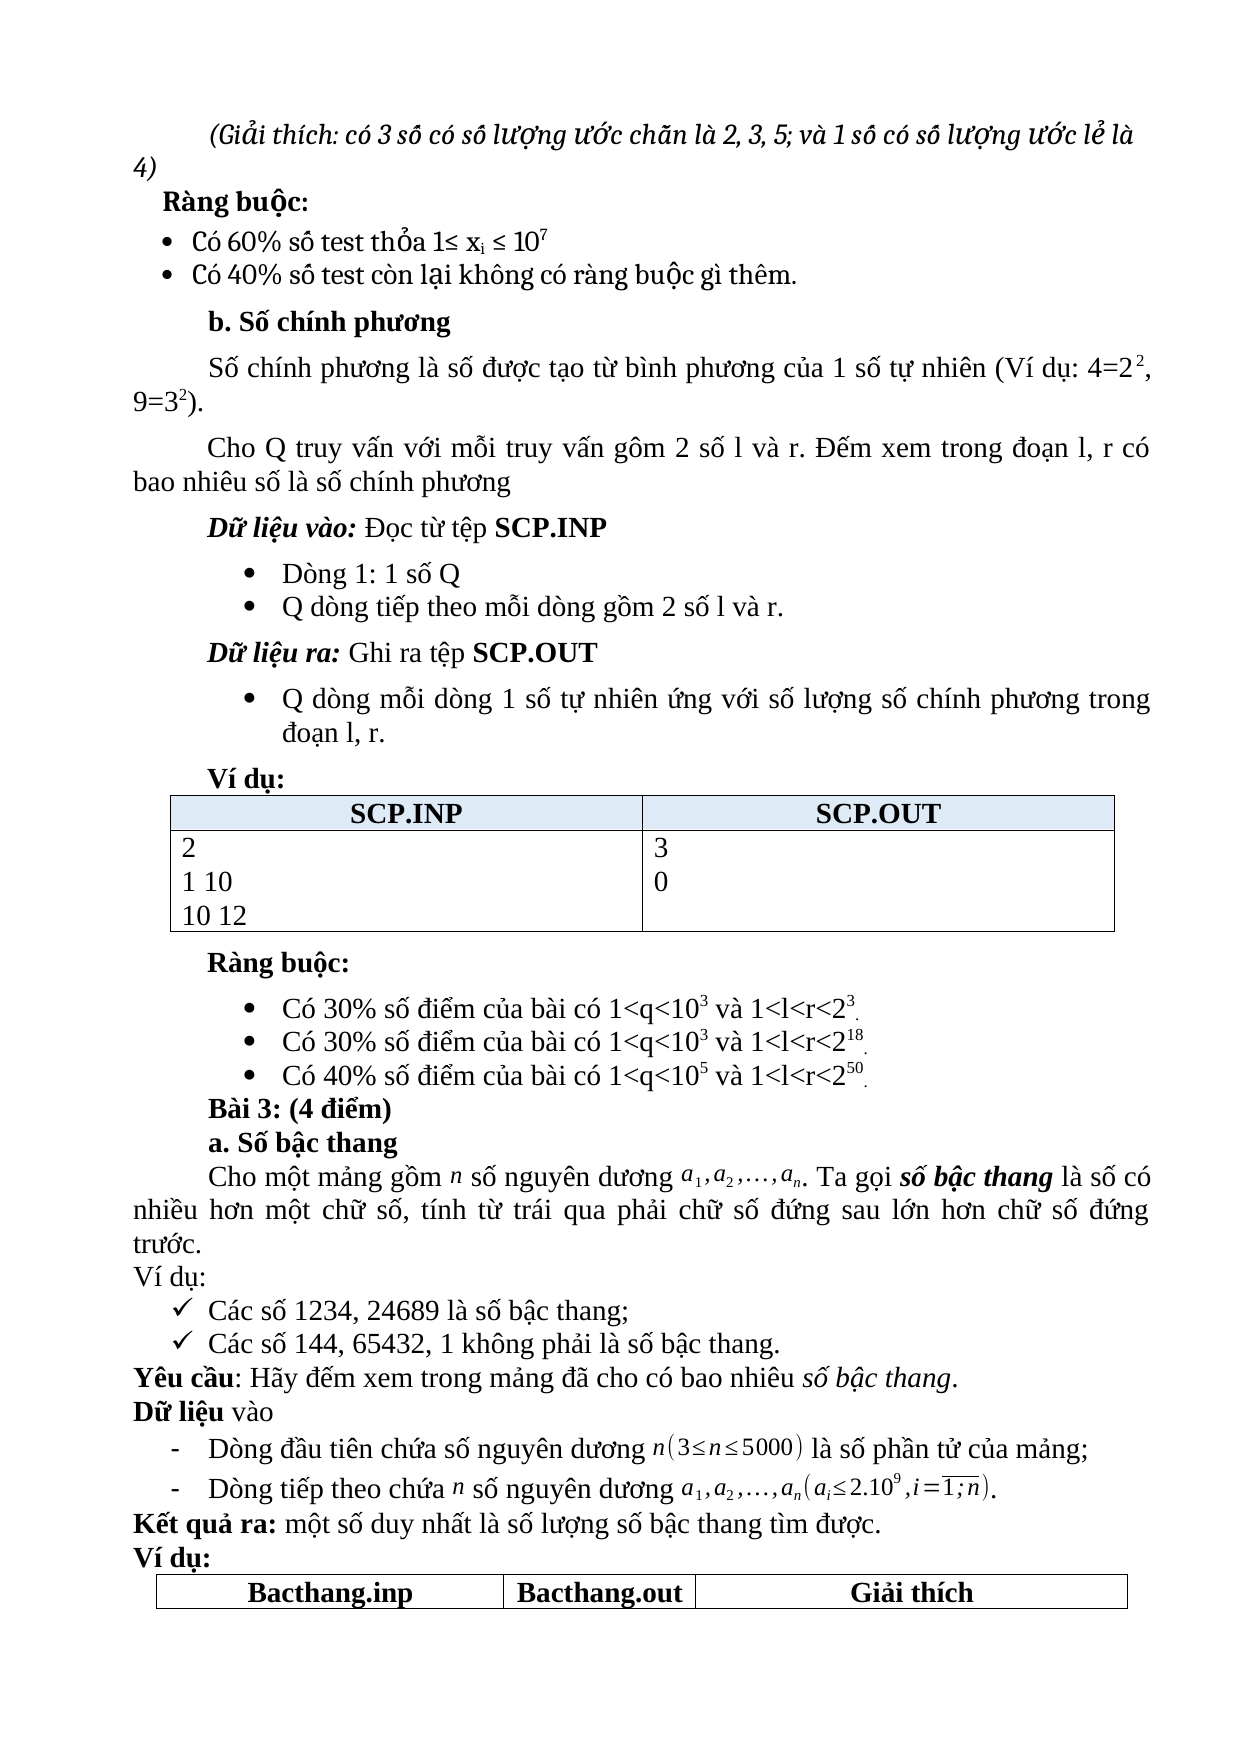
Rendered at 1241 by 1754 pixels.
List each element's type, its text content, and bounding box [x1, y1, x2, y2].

list Có 40% số test còn lại không có ràng buộc gì thêm. [162, 258, 1152, 292]
table_header Bacthang.inp [157, 1575, 503, 1608]
text Dữ liệu vào: Đọc từ tệp SCP.INP [133, 510, 1152, 543]
text Ví dụ: [133, 1259, 1152, 1293]
text Ràng buộc: [133, 945, 1152, 978]
text (Giải thích: có 3 số có số lượng ước chẵn là 2, 3, 5; và 1 số có số lượng ước lẻ là 4) [133, 118, 1152, 185]
table_header SCP.INP [171, 796, 642, 829]
text Ràng buộc: [133, 185, 1152, 219]
text Cho một mảng gồm số nguyên dương . Ta gọi số bậc thang là số có nhiều hơn một chữ số, tính từ trái qua phải chữ số đứng sau lớn hơn chữ số đứng trước. [133, 1159, 1152, 1259]
table_cell 2 1 10 10 12 [171, 831, 642, 931]
list Q dòng tiếp theo mỗi dòng gồm 2 số l và r. [244, 589, 1152, 623]
text Ví dụ: [133, 1540, 1152, 1574]
list Có 40% số điểm của bài có 1<q<105 và 1<l<r<250. [244, 1058, 1152, 1092]
list Dòng tiếp theo chứa số nguyên dương . [170, 1467, 1152, 1507]
list Có 30% số điểm của bài có 1<q<103 và 1<l<r<23. [244, 991, 1152, 1024]
table_header Bacthang.out [504, 1575, 695, 1608]
list Các số 1234, 24689 là số bậc thang; [170, 1293, 1152, 1327]
text Yêu cầu: Hãy đếm xem trong mảng đã cho có bao nhiêu số bậc thang. [133, 1360, 1152, 1394]
list Có 30% số điểm của bài có 1<q<103 và 1<l<r<218. [244, 1024, 1152, 1058]
table_header SCP.OUT [643, 796, 1114, 829]
table_header Giải thích [696, 1575, 1127, 1608]
text Dữ liệu ra: Ghi ra tệp SCP.OUT [133, 636, 1152, 669]
text Bài 3: (4 điểm) [133, 1092, 1152, 1125]
table_cell 3 0 [643, 831, 1114, 931]
text a. Số bậc thang [133, 1125, 1152, 1159]
list Có 60% số test thỏa 1≤ xi ≤ 107 [162, 225, 1152, 258]
text Ví dụ: [133, 761, 1152, 795]
list Dòng đầu tiên chứa số nguyên dương là số phần tử của mảng; [170, 1427, 1152, 1467]
list Các số 144, 65432, 1 không phải là số bậc thang. [170, 1327, 1152, 1360]
text Cho Q truy vấn với mỗi truy vấn gôm 2 số l và r. Đếm xem trong đoạn l, r có bao nhiêu số là số chính phương [133, 430, 1152, 497]
text Dữ liệu vào [133, 1394, 1152, 1427]
text Kết quả ra: một số duy nhất là số lượng số bậc thang tìm được. [133, 1507, 1152, 1540]
list Q dòng mỗi dòng 1 số tự nhiên ứng với số lượng số chính phương trong đoạn l, r. [244, 682, 1152, 749]
list Dòng 1: 1 số Q [244, 556, 1152, 589]
text b. Số chính phương [133, 304, 1152, 338]
text Số chính phương là số được tạo từ bình phương của 1 số tự nhiên (Ví dụ: 4=22, 9=32). [133, 351, 1152, 418]
